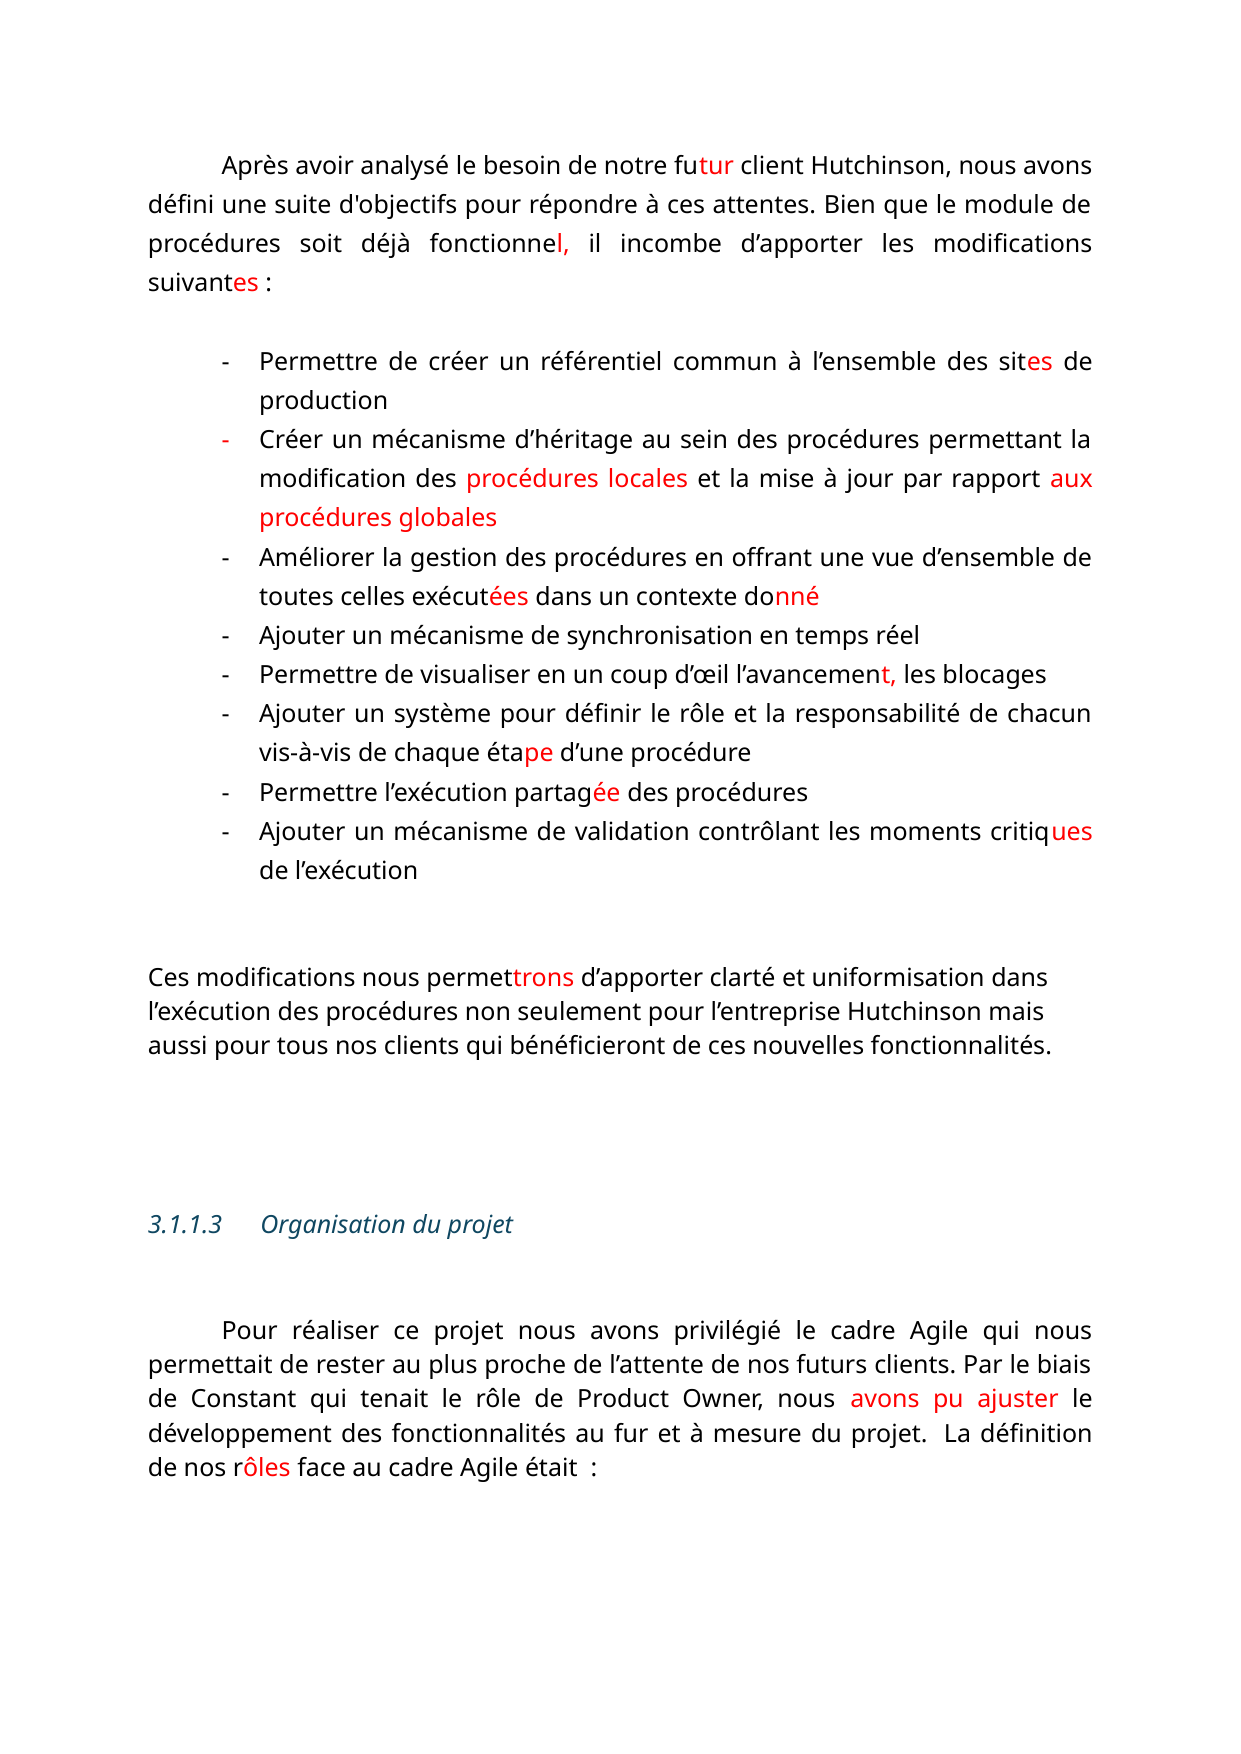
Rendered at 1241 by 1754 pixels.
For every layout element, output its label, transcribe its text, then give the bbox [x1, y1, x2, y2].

list Permettre de créer un référentiel commun à l’ensemble des sites de production [221, 343, 1093, 417]
list Ajouter un mécanisme de synchronisation en temps réel [221, 618, 1093, 652]
list Permettre de visualiser en un coup d’œil l’avancement, les blocages [221, 657, 1093, 691]
text Après avoir analysé le besoin de notre futur client Hutchinson, nous avons défini une suite d'objectifs pour répondre à ces attentes. Bien que le module de procédures soit déjà fonctionnel, il incombe d’apporter les modifications suivantes : [148, 148, 1093, 299]
text Ces modifications nous permettrons d’apporter clarté et uniformisation dans l’exécution des procédures non seulement pour l’entreprise Hutchinson mais aussi pour tous nos clients qui bénéficieront de ces nouvelles fonctionnalités. [148, 960, 1093, 1062]
text Pour réaliser ce projet nous avons privilégié le cadre Agile qui nous permettait de rester au plus proche de l’attente de nos futurs clients. Par le biais de Constant qui tenait le rôle de Product Owner, nous avons pu ajuster le développement des fonctionnalités au fur et à mesure du projet. La définition de nos rôles face au cadre Agile était : [148, 1313, 1093, 1483]
list Améliorer la gestion des procédures en offrant une vue d’ensemble de toutes celles exécutées dans un contexte donné [221, 539, 1093, 612]
list Créer un mécanisme d’héritage au sein des procédures permettant la modification des procédures locales et la mise à jour par rapport aux procédures globales [221, 422, 1093, 534]
list Ajouter un système pour définir le rôle et la responsabilité de chacun vis-à-vis de chaque étape d’une procédure [221, 696, 1093, 769]
list Ajouter un mécanisme de validation contrôlant les moments critiques de l’exécution [221, 813, 1093, 887]
subtitle Organisation du projet [148, 1207, 1093, 1241]
list Permettre l’exécution partagée des procédures [221, 774, 1093, 808]
